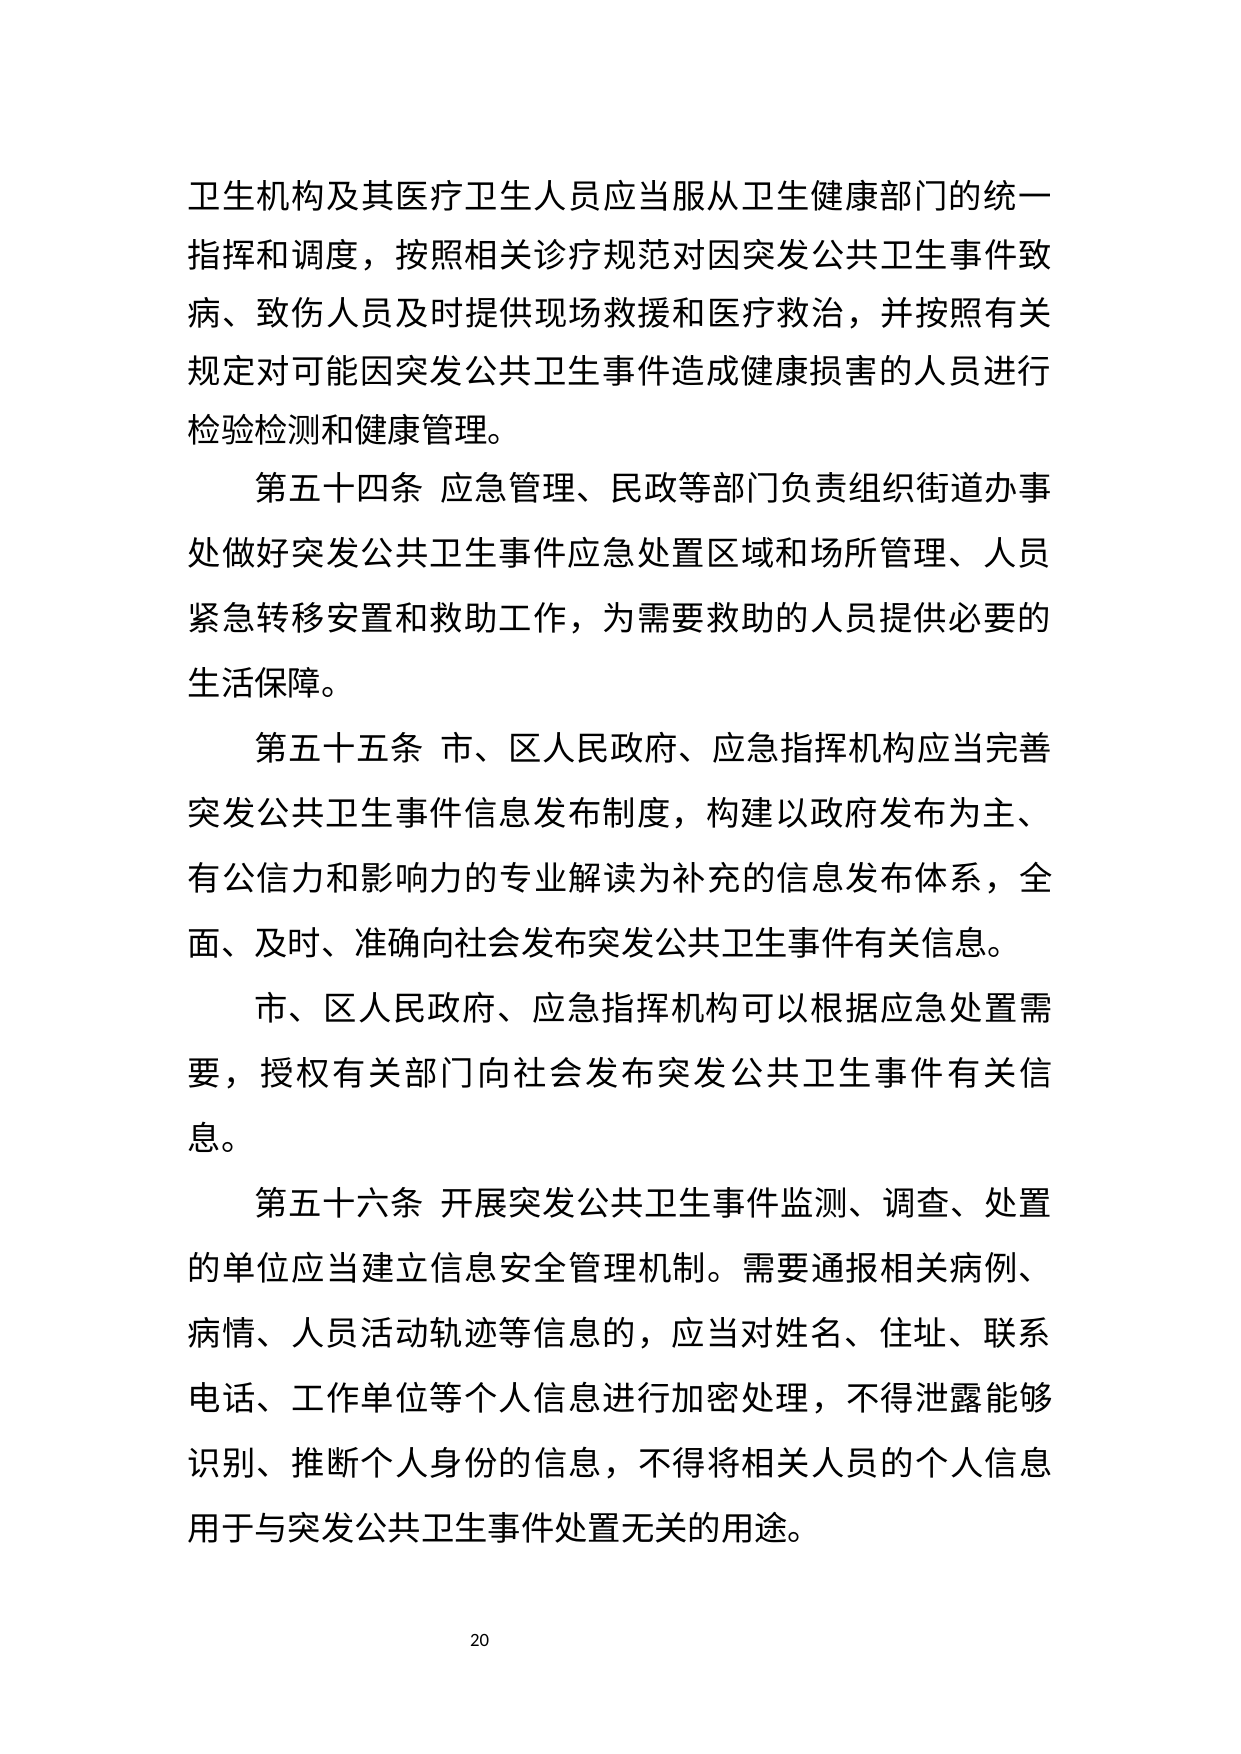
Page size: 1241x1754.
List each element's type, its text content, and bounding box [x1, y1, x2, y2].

text 市、区人民政府、应急指挥机构可以根据应急处置需要，授权有关部门向社会发布突发公共卫生事件有关信息。 [187, 974, 1053, 1169]
subtitle 第五十六条 开展突发公共卫生事件监测、调查、处置的单位应当建立信息安全管理机制。需要通报相关病例、病情、人员活动轨迹等信息的，应当对姓名、住址、联系电话、工作单位等个人信息进行加密处理，不得泄露能够识别、推断个人身份的信息，不得将相关人员的个人信息用于与突发公共卫生事件处置无关的用途。 [187, 1169, 1053, 1559]
text 第五十五条 市、区人民政府、应急指挥机构应当完善突发公共卫生事件信息发布制度，构建以政府发布为主、有公信力和影响力的专业解读为补充的信息发布体系，全面、及时、准确向社会发布突发公共卫生事件有关信息。 [187, 714, 1053, 974]
text 第五十四条 应急管理、民政等部门负责组织街道办事处做好突发公共卫生事件应急处置区域和场所管理、人员紧急转移安置和救助工作，为需要救助的人员提供必要的生活保障。 [187, 454, 1053, 714]
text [187, 162, 1053, 454]
